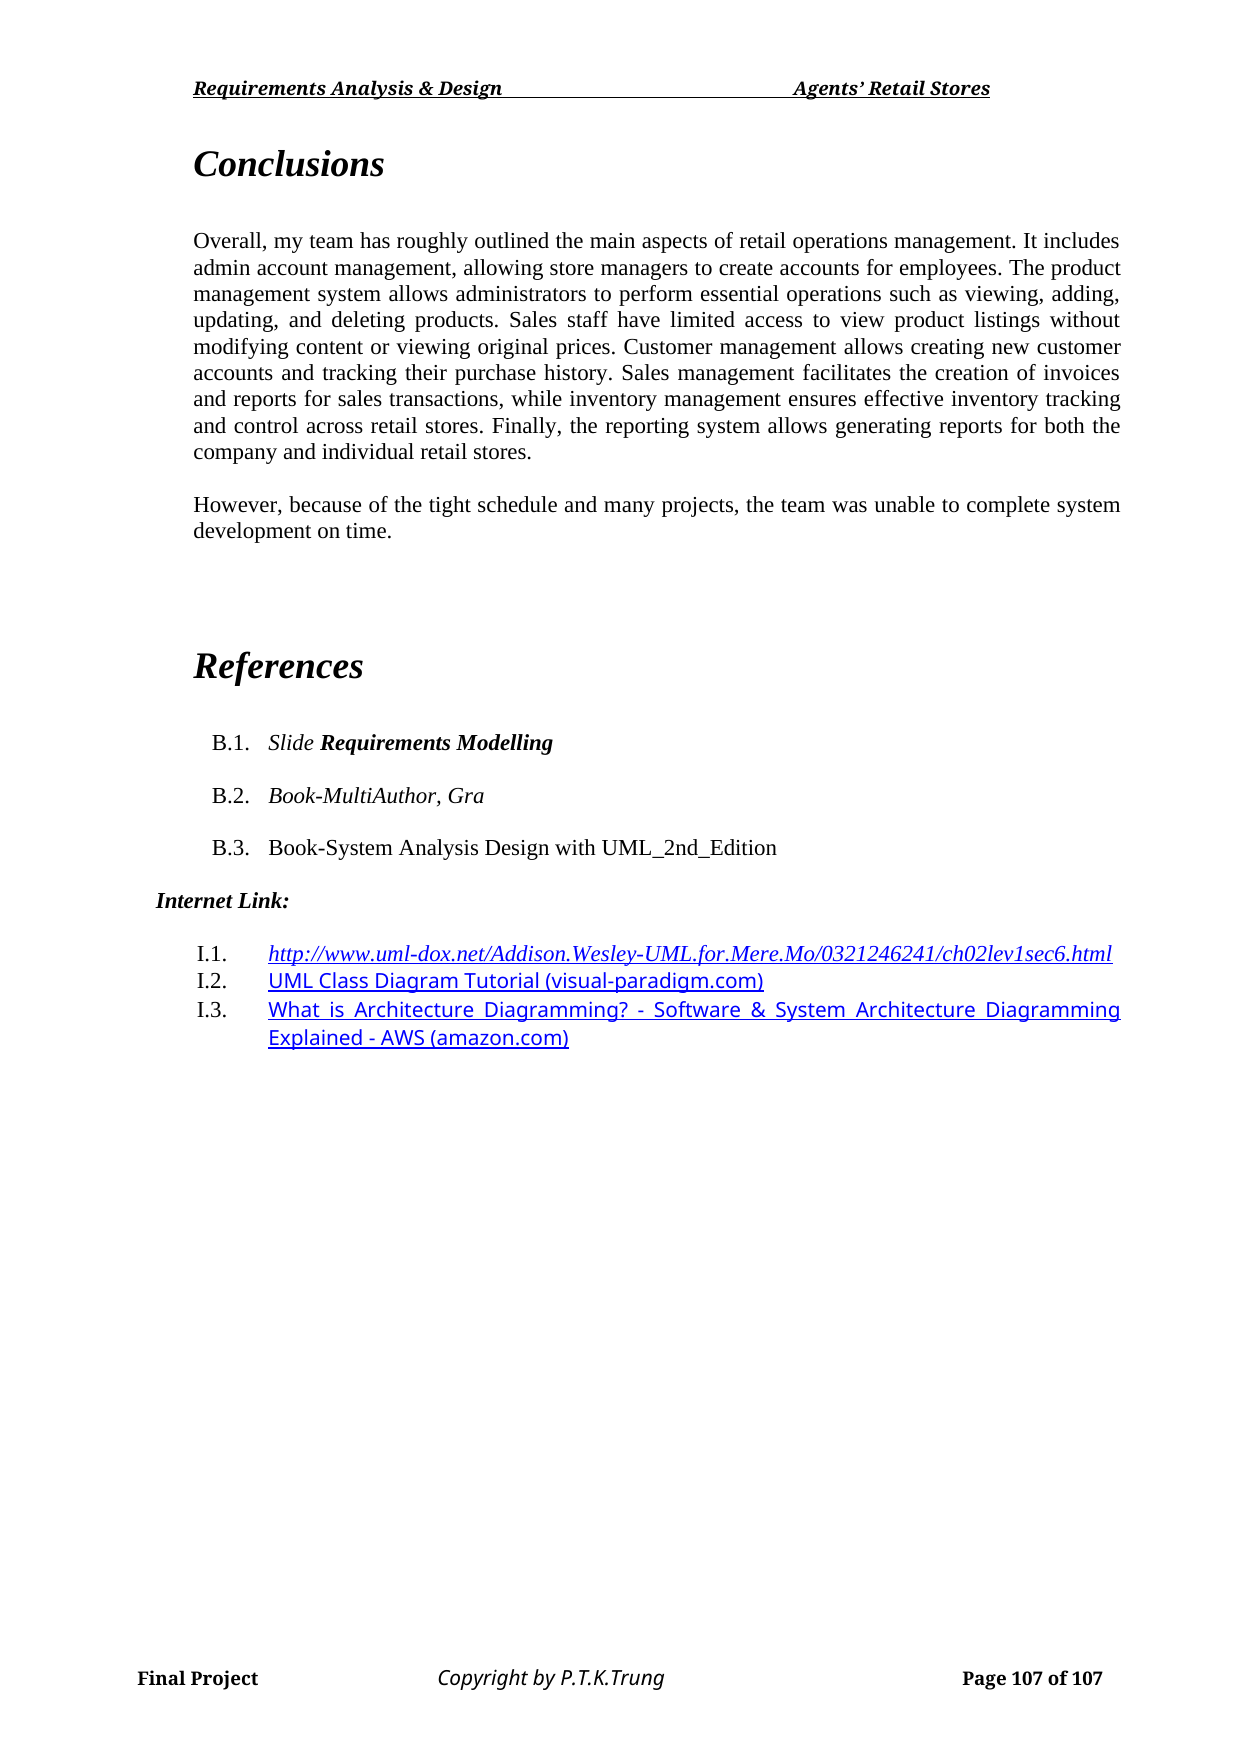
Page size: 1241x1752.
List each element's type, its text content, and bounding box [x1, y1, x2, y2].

text Overall, my team has roughly outlined the main aspects of retail operations management. It includes admin account management, allowing store managers to create accounts for employees. The product management system allows administrators to perform essential operations such as viewing, adding, updating, and deleting products. Sales staff have limited access to view product listings without modifying content or viewing original prices. Customer management allows creating new customer accounts and tracking their purchase history. Sales management facilitates the creation of invoices and reports for sales transactions, while inventory management ensures effective inventory tracking and control across retail stores. Finally, the reporting system allows generating reports for both the company and individual retail stores. [193, 227, 1122, 464]
list UML Class Diagram Tutorial (visual-paradigm.com) [212, 966, 1122, 995]
list Book-System Analysis Design with UML_2nd_Edition [231, 834, 1122, 861]
text However, because of the tight schedule and many projects, the team was unable to complete system development on time. [193, 491, 1122, 544]
subtitle Conclusions [193, 142, 1122, 185]
list http://www.uml-dox.net/Addison.Wesley-UML.for.Mere.Mo/0321246241/ch02lev1sec6.html [212, 940, 1122, 966]
subtitle References [193, 643, 1122, 687]
list Book-MultiAuthor, Gra [231, 782, 1122, 808]
list What is Architecture Diagramming? - Software & System Architecture Diagramming Explained - AWS (amazon.com) [212, 995, 1122, 1052]
list Slide Requirements Modelling [231, 729, 1122, 755]
text Internet Link: [156, 887, 1122, 913]
